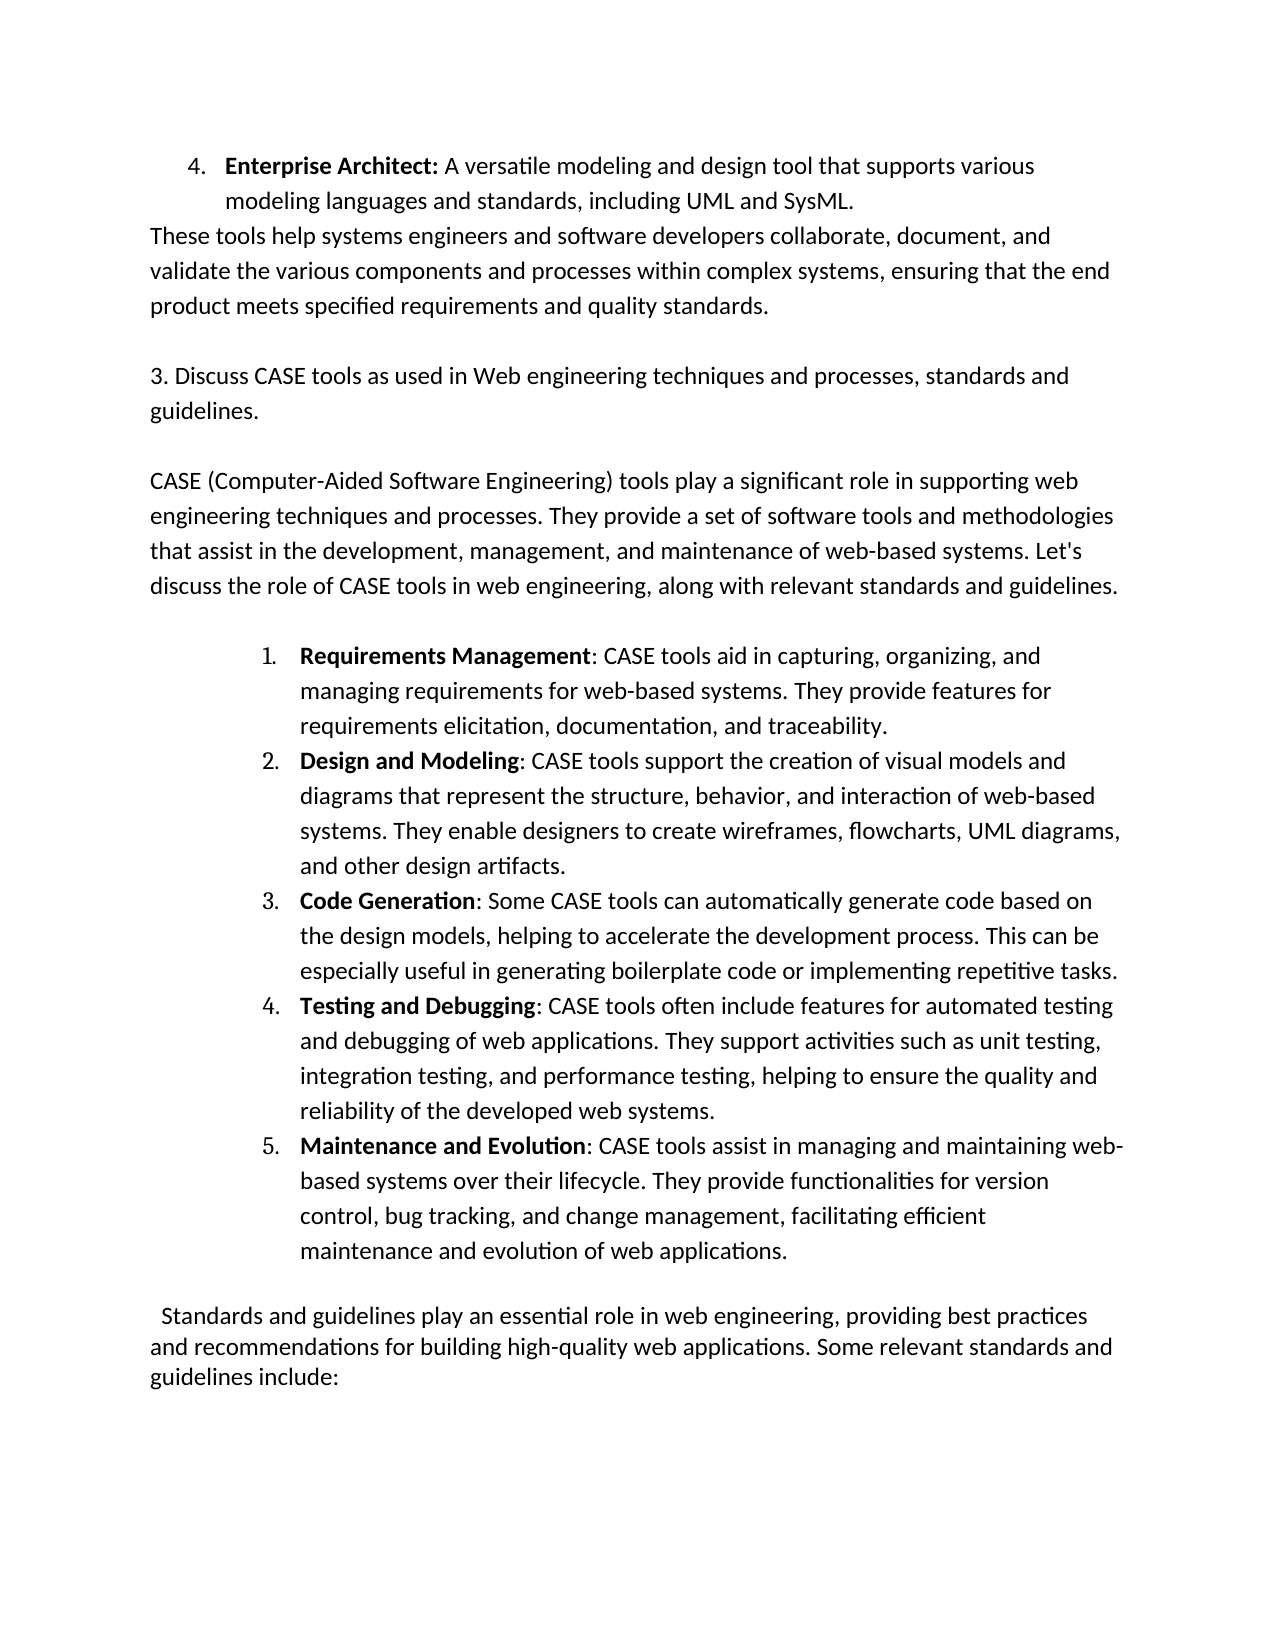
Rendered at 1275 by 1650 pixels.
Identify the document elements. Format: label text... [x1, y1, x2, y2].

text CASE (Computer-Aided Software Engineering) tools play a significant role in supporting web engineering techniques and processes. They provide a set of software tools and methodologies that assist in the development, management, and maintenance of web-based systems. Let's discuss the role of CASE tools in web engineering, along with relevant standards and guidelines. [150, 465, 1125, 601]
list Maintenance and Evolution: CASE tools assist in managing and maintaining web-based systems over their lifecycle. They provide functionalities for version control, bug tracking, and change management, facilitating efficient maintenance and evolution of web applications. [262, 1130, 1125, 1266]
text 3. Discuss CASE tools as used in Web engineering techniques and processes, standards and guidelines. [150, 360, 1125, 426]
text Standards and guidelines play an essential role in web engineering, providing best practices and recommendations for building high-quality web applications. Some relevant standards and guidelines include: [150, 1301, 1125, 1392]
text These tools help systems engineers and software developers collaborate, document, and validate the various components and processes within complex systems, ensuring that the end product meets specified requirements and quality standards. [150, 220, 1125, 321]
list Enterprise Architect: A versatile modeling and design tool that supports various modeling languages and standards, including UML and SysML. [187, 150, 1125, 216]
list Testing and Debugging: CASE tools often include features for automated testing and debugging of web applications. They support activities such as unit testing, integration testing, and performance testing, helping to ensure the quality and reliability of the developed web systems. [262, 990, 1125, 1126]
list Code Generation: Some CASE tools can automatically generate code based on the design models, helping to accelerate the development process. This can be especially useful in generating boilerplate code or implementing repetitive tasks. [262, 885, 1125, 986]
list Design and Modeling: CASE tools support the creation of visual models and diagrams that represent the structure, behavior, and interaction of web-based systems. They enable designers to create wireframes, flowcharts, UML diagrams, and other design artifacts. [262, 745, 1125, 881]
list Requirements Management: CASE tools aid in capturing, organizing, and managing requirements for web-based systems. They provide features for requirements elicitation, documentation, and traceability. [262, 640, 1125, 741]
